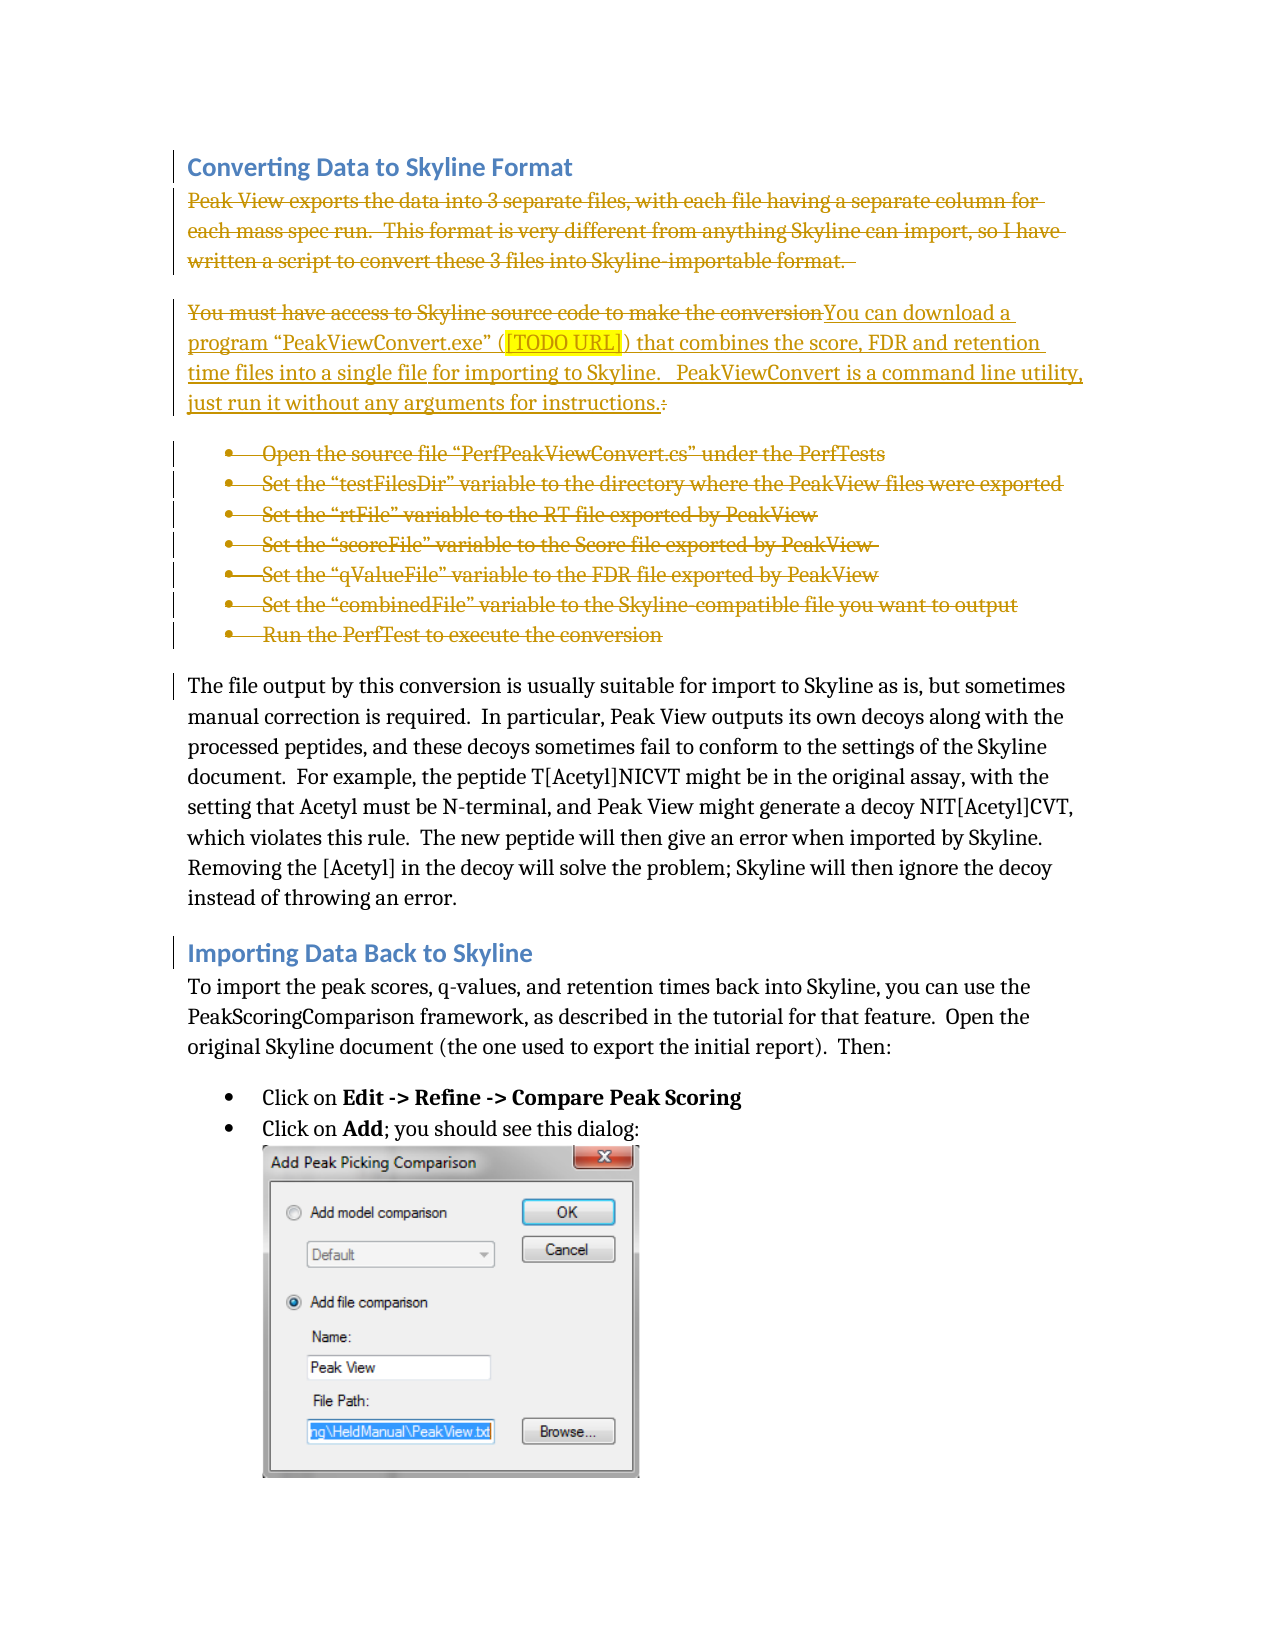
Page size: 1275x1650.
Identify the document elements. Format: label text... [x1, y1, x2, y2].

text To import the peak scores, q-values, and retention times back into Skyline, you can use the PeakScoringComparison framework, as described in the tutorial for that feature. Open the original Skyline document (the one used to export the initial report). Then: [187, 974, 1087, 1061]
text The file output by this conversion is usually suitable for import to Skyline as is, but sometimes manual correction is required. In particular, Peak View outputs its own decoys along with the processed peptides, and these decoys sometimes fail to conform to the settings of the Skyline document. For example, the peptide T[Acetyl]NICVT might be in the original assay, with the setting that Acetyl must be N-terminal, and Peak View might generate a decoy NIT[Acetyl]CVT, which violates this rule. The new peptide will then give an error when imported by Skyline. Removing the [Acetyl] in the decoy will solve the problem; Skyline will then ignore the decoy instead of throwing an error. [187, 673, 1087, 911]
subtitle Converting Data to Skyline Format [187, 150, 1087, 183]
subtitle Importing Data Back to Skyline [187, 936, 1087, 969]
list Click on Add; you should see this dialog: [225, 1115, 1087, 1142]
picture [262, 1145, 640, 1478]
list Click on Edit -> Refine -> Compare Peak Scoring [225, 1085, 1087, 1112]
